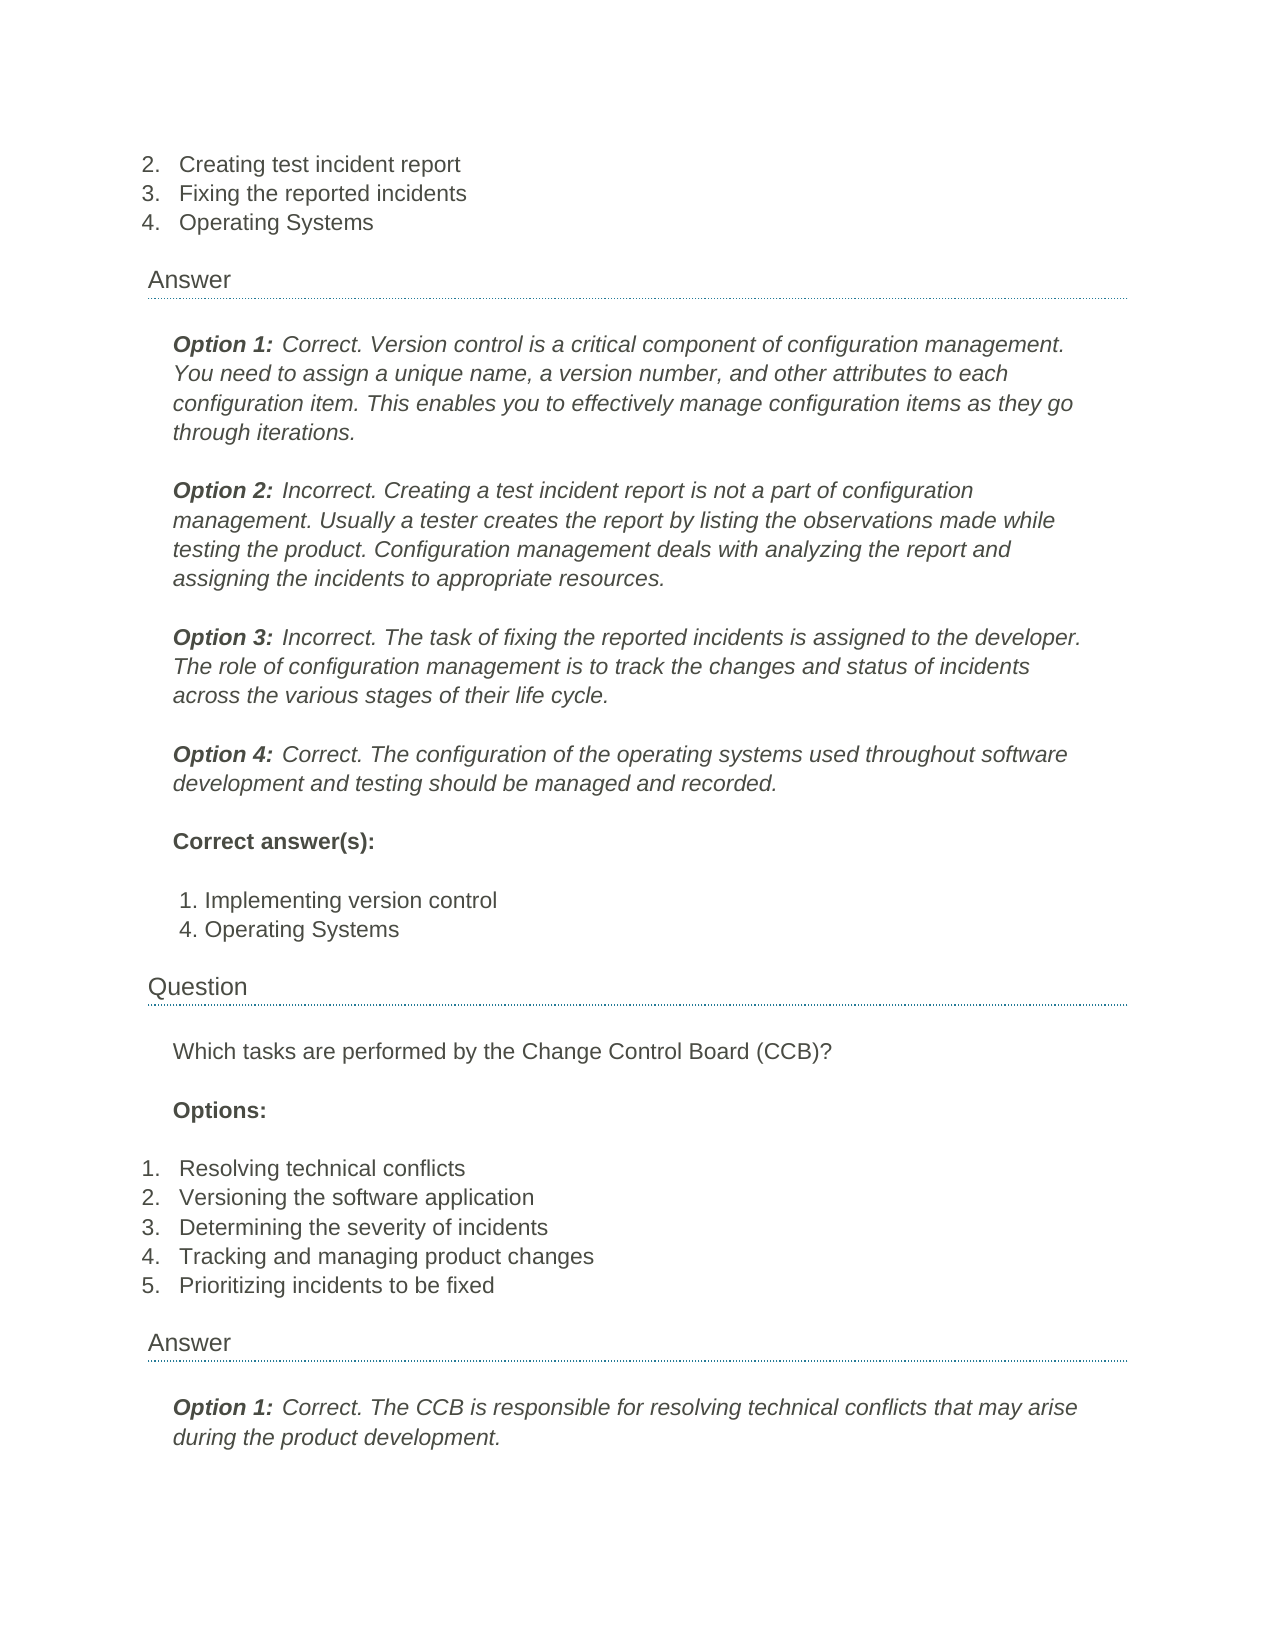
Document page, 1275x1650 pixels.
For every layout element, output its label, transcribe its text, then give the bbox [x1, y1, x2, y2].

list Determining the severity of incidents [141, 1211, 1065, 1240]
list Tracking and managing product changes [141, 1240, 1065, 1269]
text Options: [173, 1094, 1102, 1123]
text Question [148, 972, 1127, 1006]
text Which tasks are performed by the Change Control Board (CCB)? [173, 1035, 1102, 1064]
list Creating test incident report [141, 148, 1065, 177]
text Option 3: Incorrect. The task of fixing the reported incidents is assigned to the developer. The role of configuration management is to track the changes and status of incidents across the various stages of their life cycle. [173, 621, 1102, 708]
list Fixing the reported incidents [141, 177, 1065, 206]
list Operating Systems [141, 206, 1065, 235]
text Option 1: Correct. The CCB is responsible for resolving technical conflicts that may arise during the product development. [173, 1391, 1102, 1450]
text Option 4: Correct. The configuration of the operating systems used throughout software development and testing should be managed and recorded. [173, 738, 1102, 796]
list Versioning the software application [141, 1181, 1065, 1211]
list Resolving technical conflicts [141, 1152, 1065, 1181]
text Option 2: Incorrect. Creating a test incident report is not a part of configuration management. Usually a tester creates the report by listing the observations made while testing the product. Configuration management deals with analyzing the report and assigning the incidents to appropriate resources. [173, 474, 1102, 592]
text Answer [148, 1328, 1127, 1362]
list Prioritizing incidents to be fixed [141, 1269, 1065, 1298]
text Option 1: Correct. Version control is a critical component of configuration management. You need to assign a unique name, a version number, and other attributes to each configuration item. This enables you to effectively manage configuration items as they go through iterations. [173, 328, 1102, 445]
text 1. Implementing version control 4. Operating Systems [179, 884, 1102, 942]
text Correct answer(s): [173, 825, 1102, 855]
text Answer [148, 264, 1127, 299]
